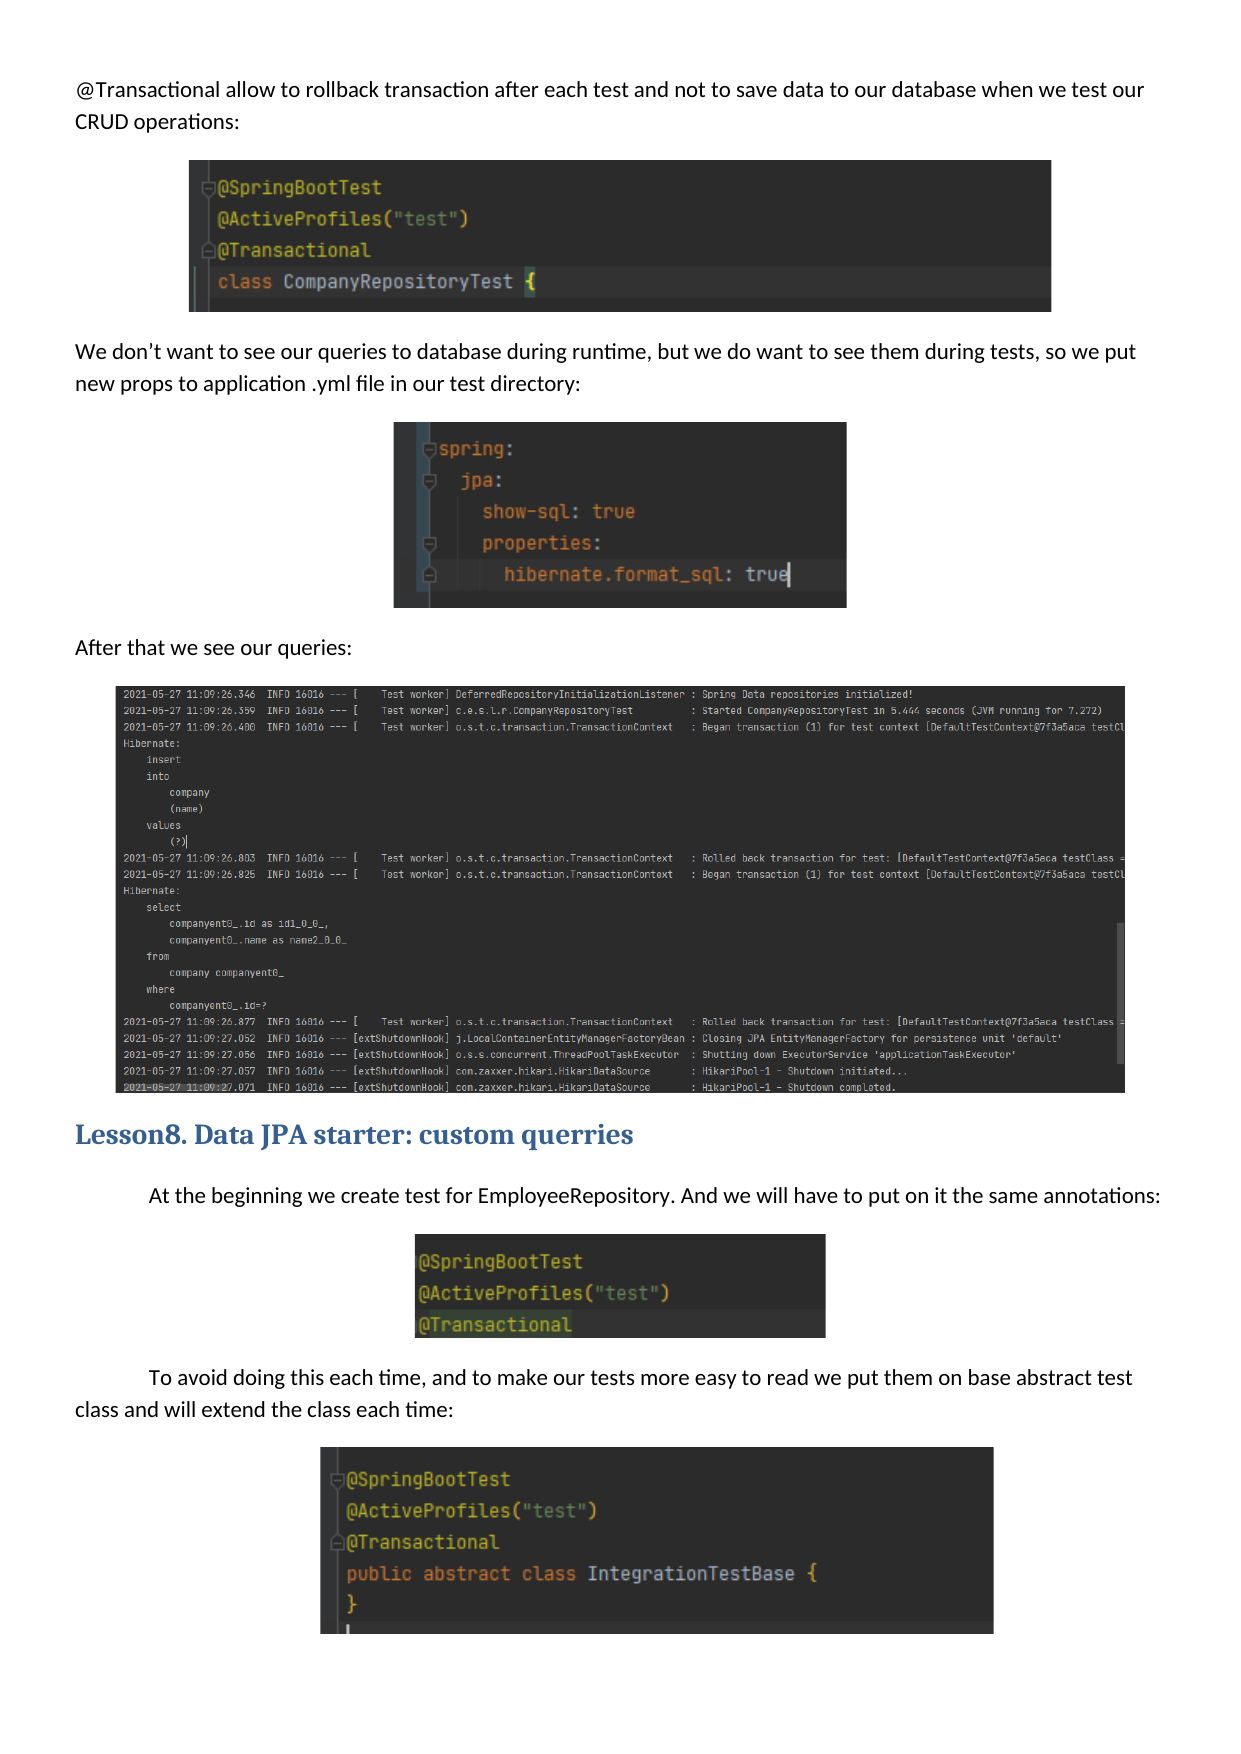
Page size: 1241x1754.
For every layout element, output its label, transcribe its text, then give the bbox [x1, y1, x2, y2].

text After that we see our queries: [75, 633, 1165, 661]
text To avoid doing this each time, and to make our tests more easy to read we put them on base abstract test class and will extend the class each time: [75, 1363, 1165, 1423]
picture [320, 1447, 994, 1634]
subtitle Lesson8. Data JPA starter: custom querries [75, 1118, 1165, 1151]
picture [414, 1234, 826, 1338]
text We don’t want to see our queries to database during runtime, but we do want to see them during tests, so we put new props to application .yml file in our test directory: [75, 337, 1165, 397]
picture [115, 686, 1125, 1093]
picture [188, 160, 1052, 312]
text @Transactional allow to rollback transaction after each test and not to save data to our database when we test our CRUD operations: [75, 75, 1165, 135]
picture [393, 422, 847, 608]
text At the beginning we create test for EmployeeRepository. And we will have to put on it the same annotations: [75, 1181, 1165, 1209]
